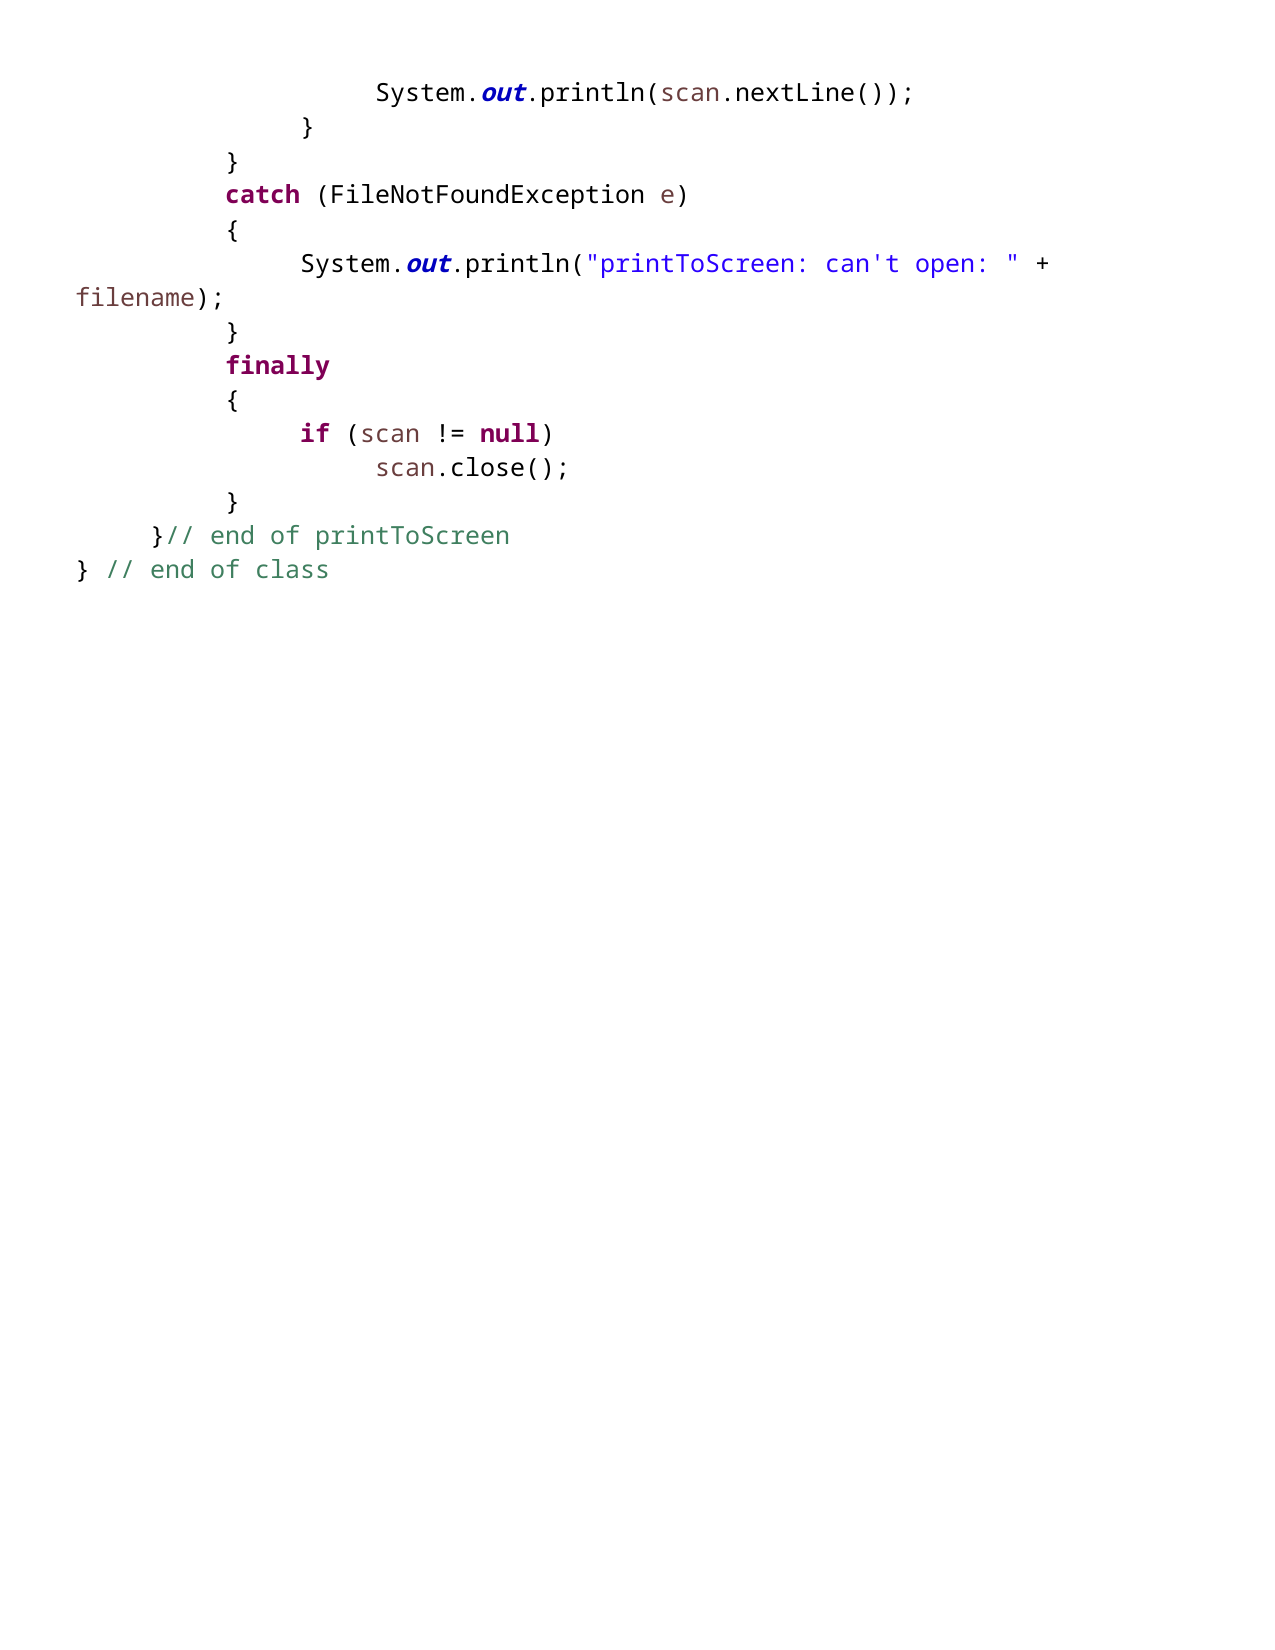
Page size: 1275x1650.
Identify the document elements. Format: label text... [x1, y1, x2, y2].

text { [75, 382, 1200, 416]
text } // end of class [75, 552, 1200, 586]
text System.out.println("printToScreen: can't open: " + filename); [75, 245, 1200, 313]
text catch (FileNotFoundException e) [75, 177, 1200, 211]
text scan.close(); [75, 450, 1200, 484]
text } [75, 109, 1200, 143]
text if (scan != null) [75, 416, 1200, 450]
text finally [75, 347, 1200, 382]
text { [75, 211, 1200, 245]
text } [75, 484, 1200, 518]
text }// end of printToScreen [75, 518, 1200, 552]
text } [75, 313, 1200, 347]
text } [75, 143, 1200, 177]
text System.out.println(scan.nextLine()); [75, 75, 1200, 109]
